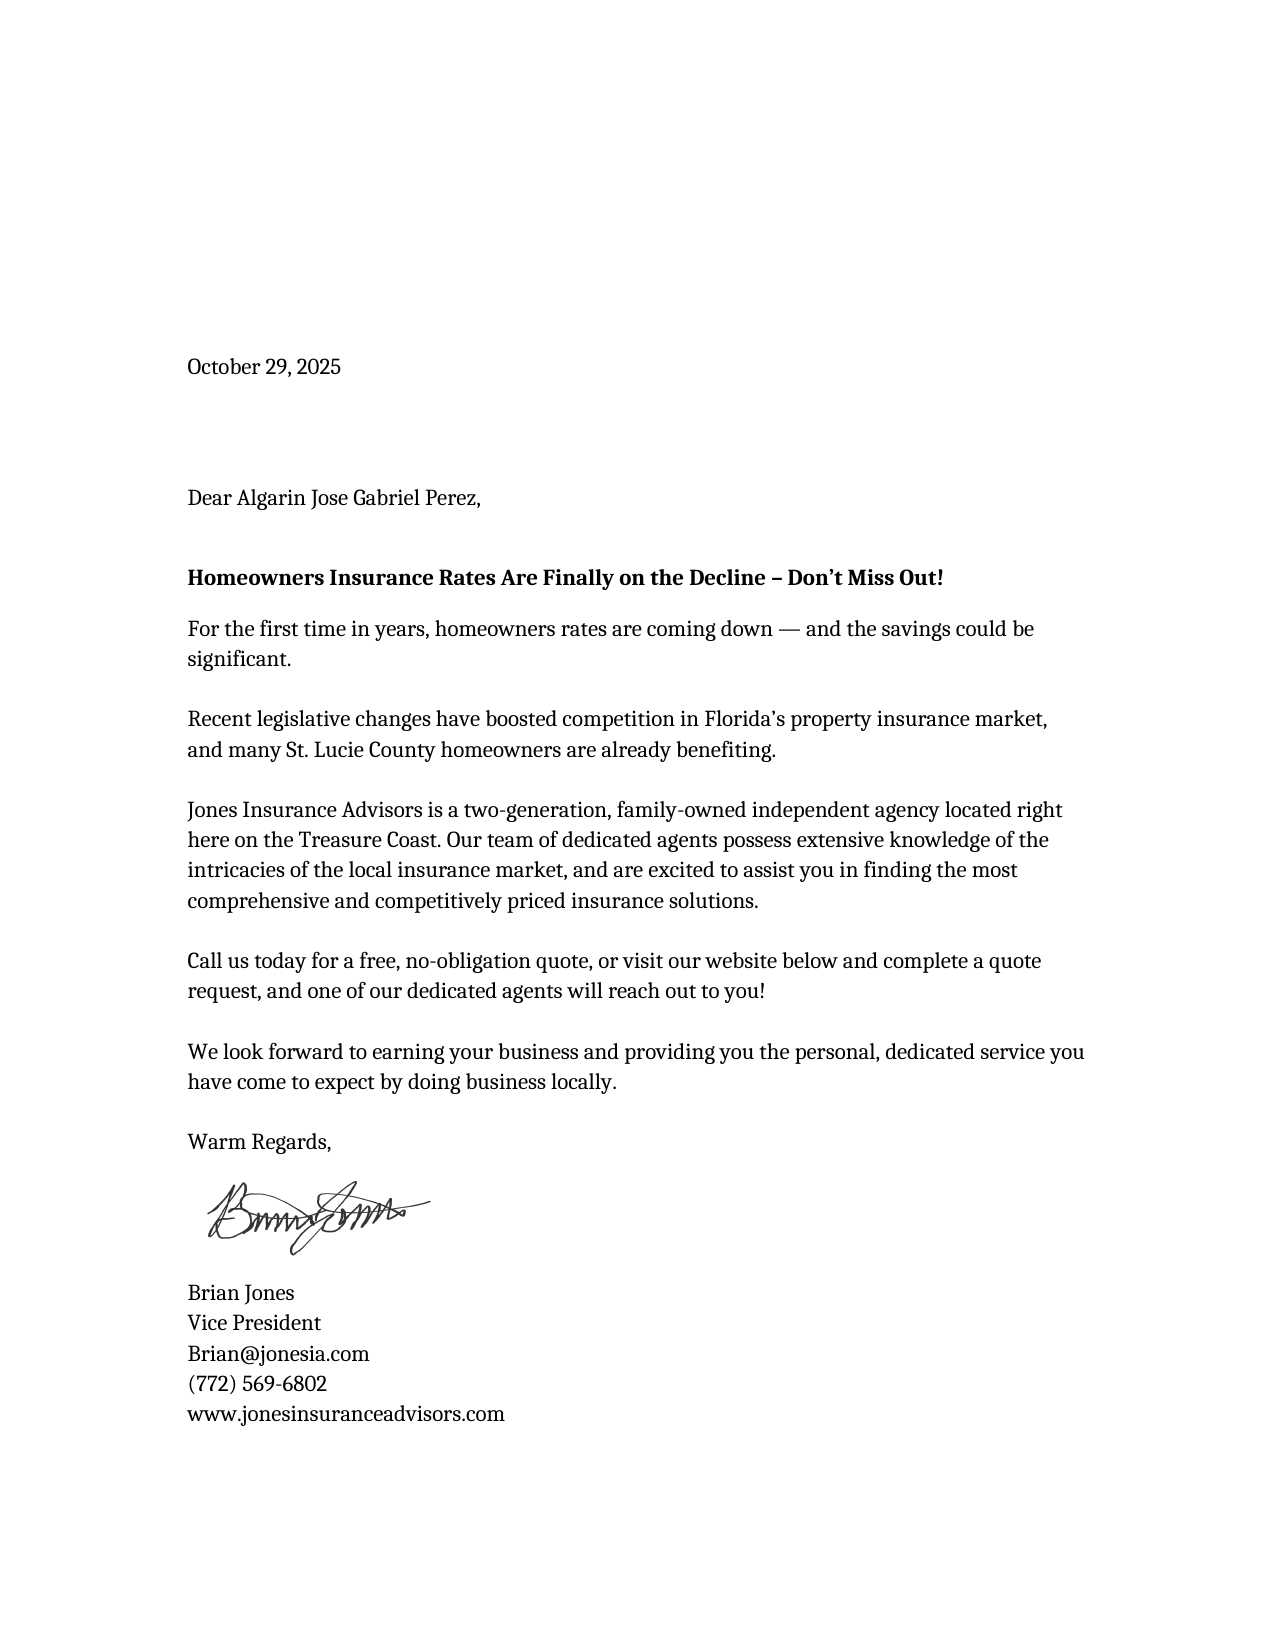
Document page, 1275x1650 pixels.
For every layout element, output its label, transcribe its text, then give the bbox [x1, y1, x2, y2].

text October 29, 2025 [187, 354, 1087, 381]
text Dear Algarin Jose Gabriel Perez, [187, 484, 1087, 511]
text Homeowners Insurance Rates Are Finally on the Decline – Don’t Miss Out! [187, 564, 1087, 591]
picture [206, 1180, 432, 1256]
text Brian Jones Vice President Brian@jonesia.com (772) 569-6802 www.jonesinsuranceadvisors.com [187, 1280, 1087, 1427]
text For the first time in years, homeowners rates are coming down — and the savings could be significant. Recent legislative changes have boosted competition in Florida’s property insurance market, and many St. Lucie County homeowners are already benefiting. Jones Insurance Advisors is a two-generation, family-owned independent agency located right here on the Treasure Coast. Our team of dedicated agents possess extensive knowledge of the intricacies of the local insurance market, and are excited to assist you in finding the most comprehensive and competitively priced insurance solutions. Call us today for a free, no-obligation quote, or visit our website below and complete a quote request, and one of our dedicated agents will reach out to you! We look forward to earning your business and providing you the personal, dedicated service you have come to expect by doing business locally. Warm Regards, [187, 616, 1087, 1156]
